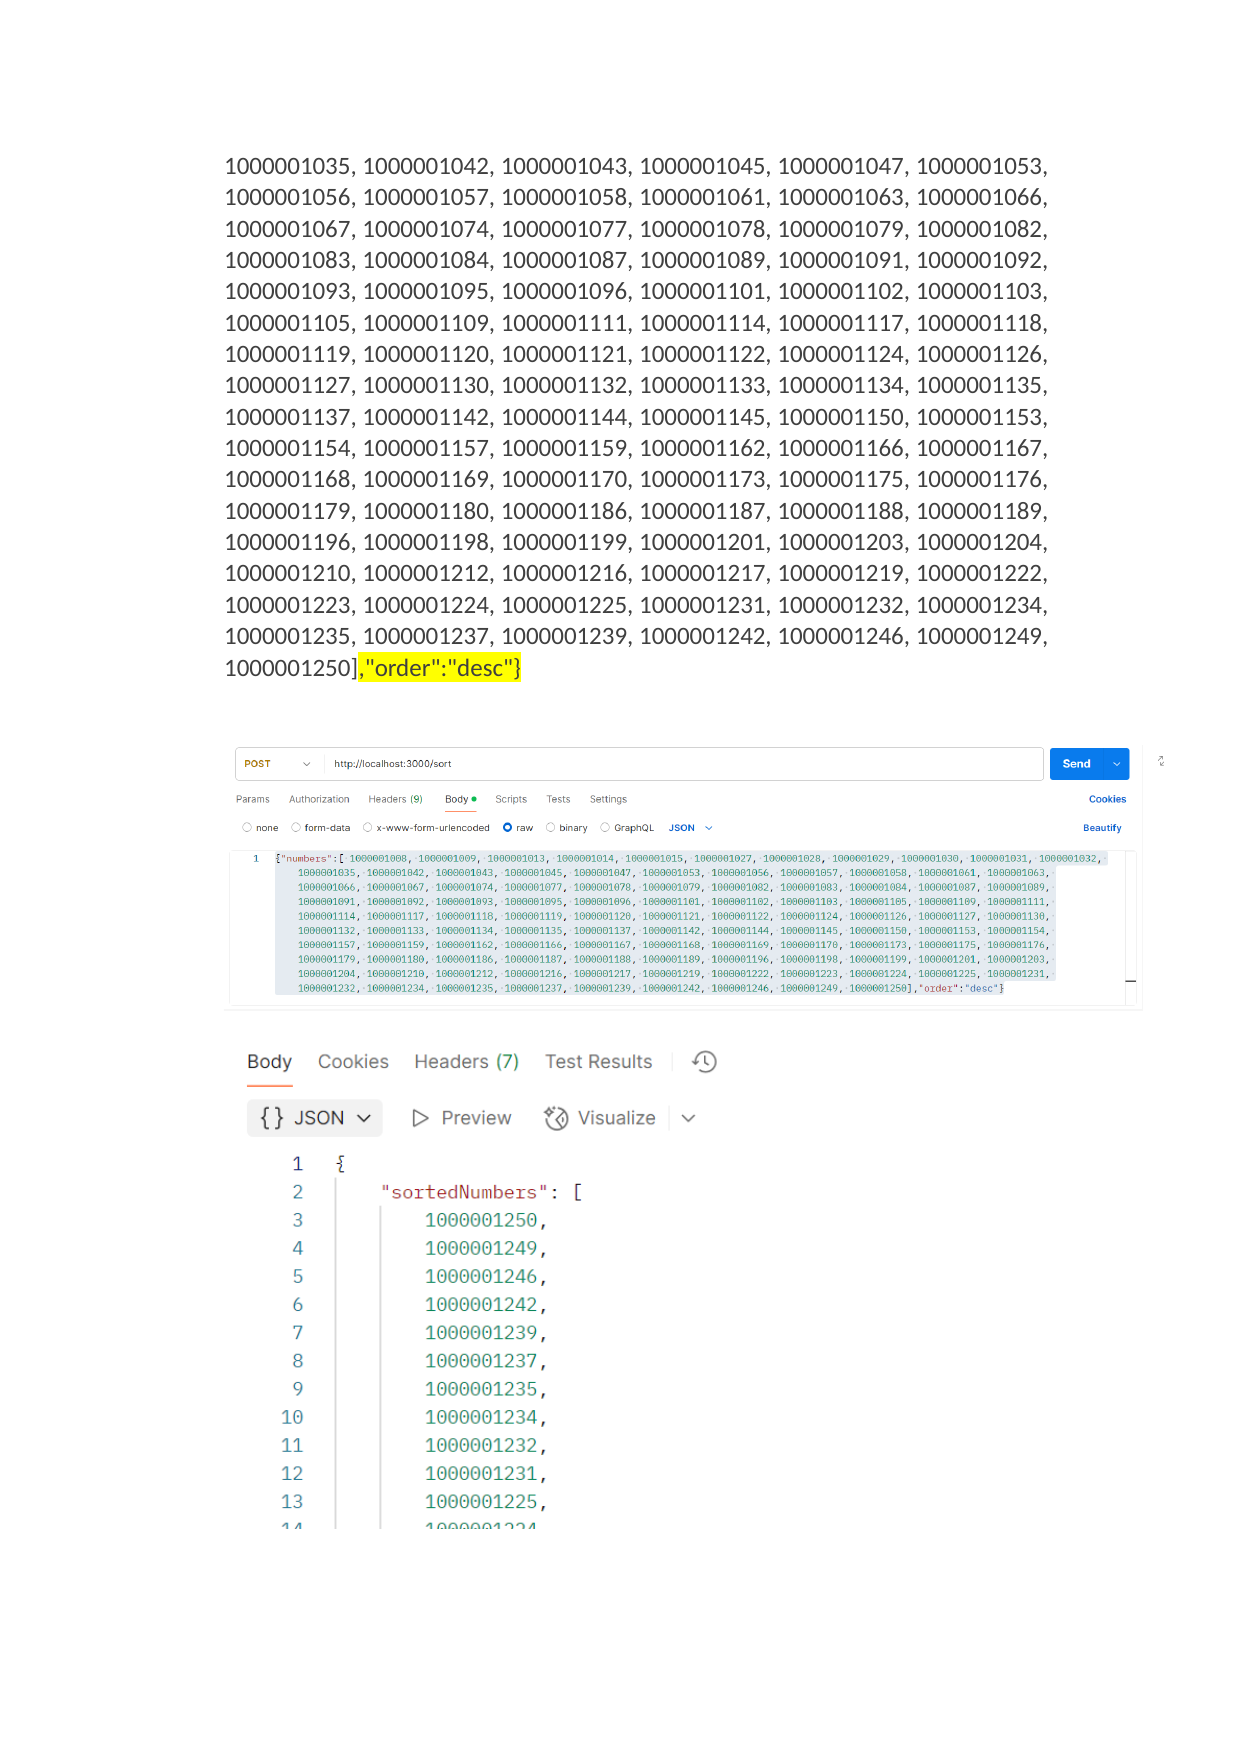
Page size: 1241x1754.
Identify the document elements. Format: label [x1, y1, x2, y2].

picture [223, 745, 1164, 1011]
picture [223, 1042, 1063, 1529]
text [224, 150, 1090, 682]
